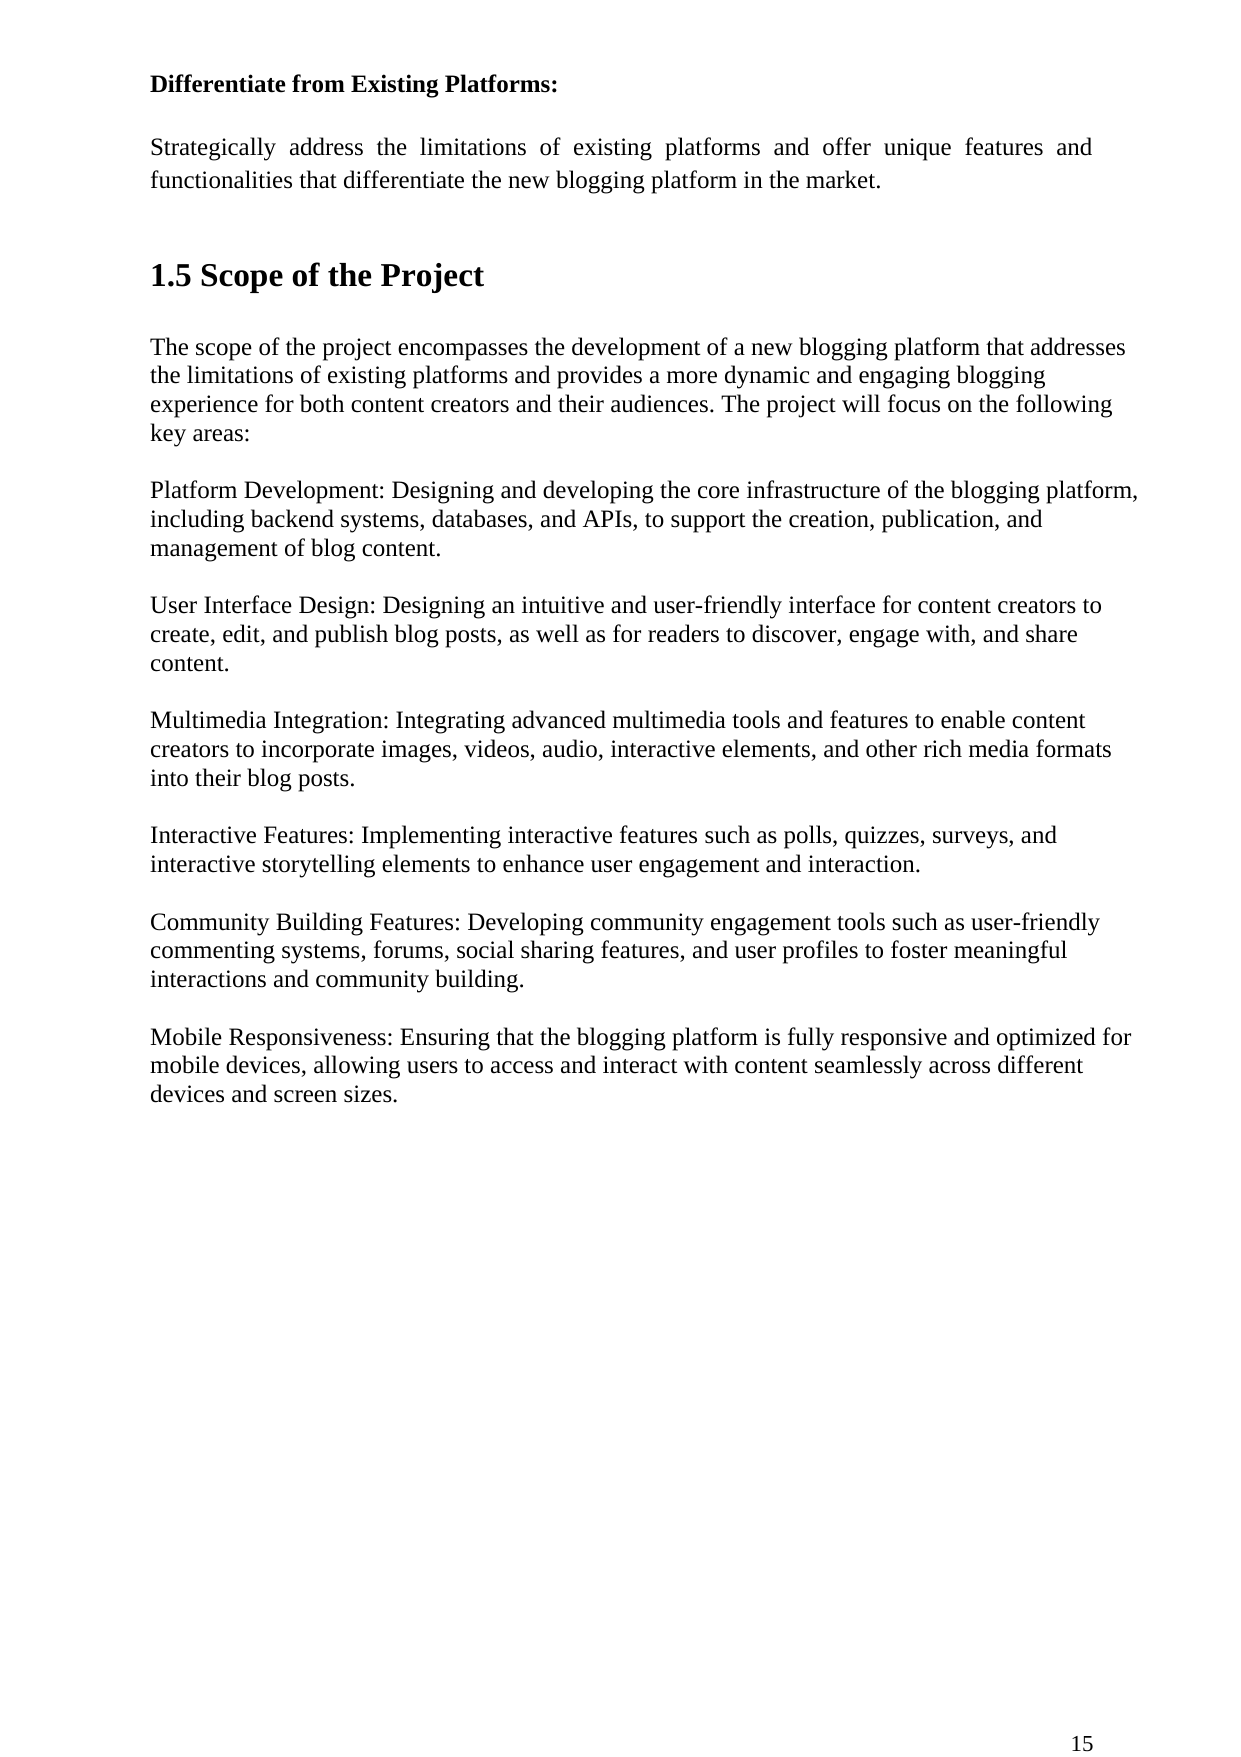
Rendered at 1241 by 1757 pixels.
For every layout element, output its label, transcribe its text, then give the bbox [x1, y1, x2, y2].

text Platform Development: Designing and developing the core infrastructure of the blogging platform, including backend systems, databases, and APIs, to support the creation, publication, and management of blog content. [150, 476, 1149, 562]
text Differentiate from Existing Platforms: [150, 69, 1094, 97]
text Strategically address the limitations of existing platforms and offer unique features and functionalities that differentiate the new blogging platform in the market. [150, 132, 1094, 193]
text Community Building Features: Developing community engagement tools such as user-friendly commenting systems, forums, social sharing features, and user profiles to foster meaningful interactions and community building. [150, 907, 1149, 993]
text User Interface Design: Designing an intuitive and user-friendly interface for content creators to create, edit, and publish blog posts, as well as for readers to discover, engage with, and share content. [150, 591, 1149, 677]
text The scope of the project encompasses the development of a new blogging platform that addresses the limitations of existing platforms and provides a more dynamic and engaging blogging experience for both content creators and their audiences. The project will focus on the following key areas: [150, 332, 1149, 447]
subtitle Scope of the Project [150, 255, 1211, 294]
text Interactive Features: Implementing interactive features such as polls, quizzes, surveys, and interactive storytelling elements to enhance user engagement and interaction. [150, 821, 1149, 878]
text Mobile Responsiveness: Ensuring that the blogging platform is fully responsive and optimized for mobile devices, allowing users to access and interact with content seamlessly across different devices and screen sizes. [150, 1022, 1149, 1108]
text Multimedia Integration: Integrating advanced multimedia tools and features to enable content creators to incorporate images, videos, audio, interactive elements, and other rich media formats into their blog posts. [150, 706, 1149, 792]
